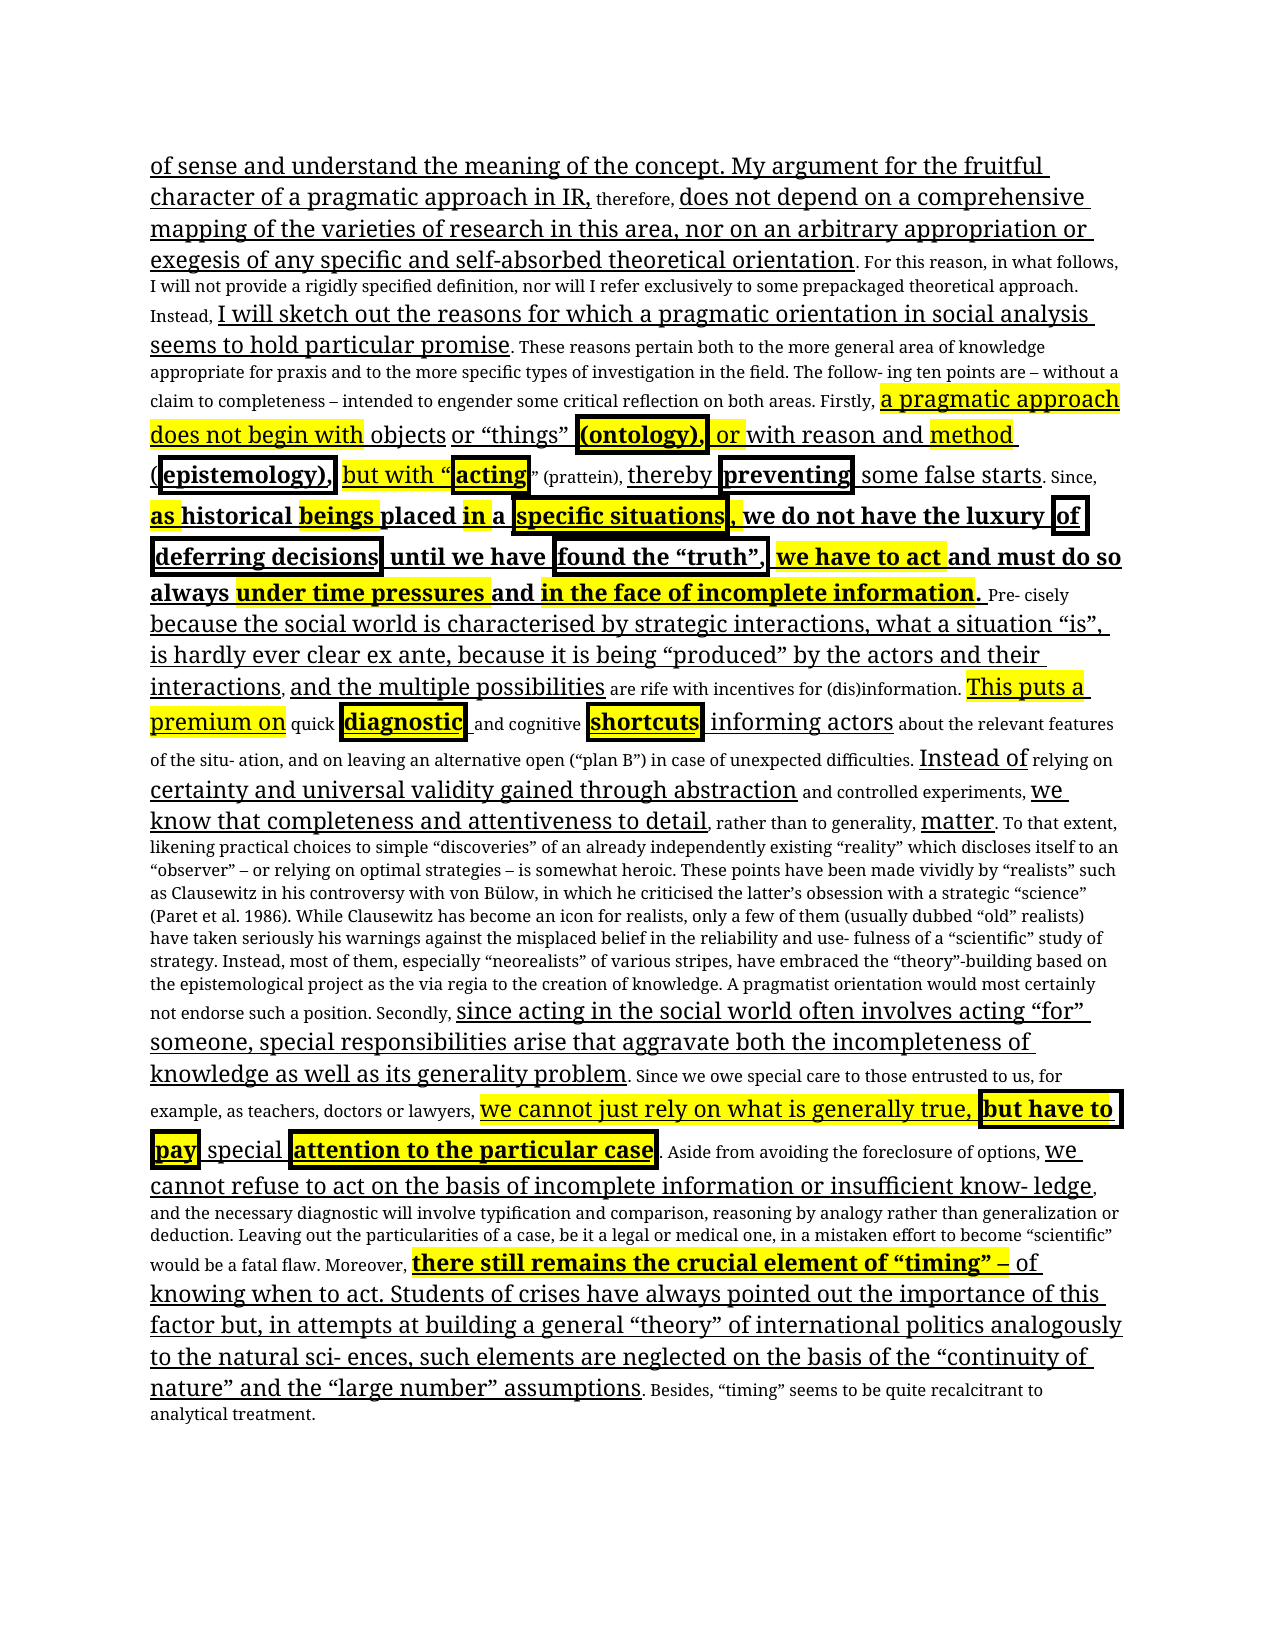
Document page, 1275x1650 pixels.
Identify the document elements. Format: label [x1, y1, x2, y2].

text [150, 150, 1125, 1426]
